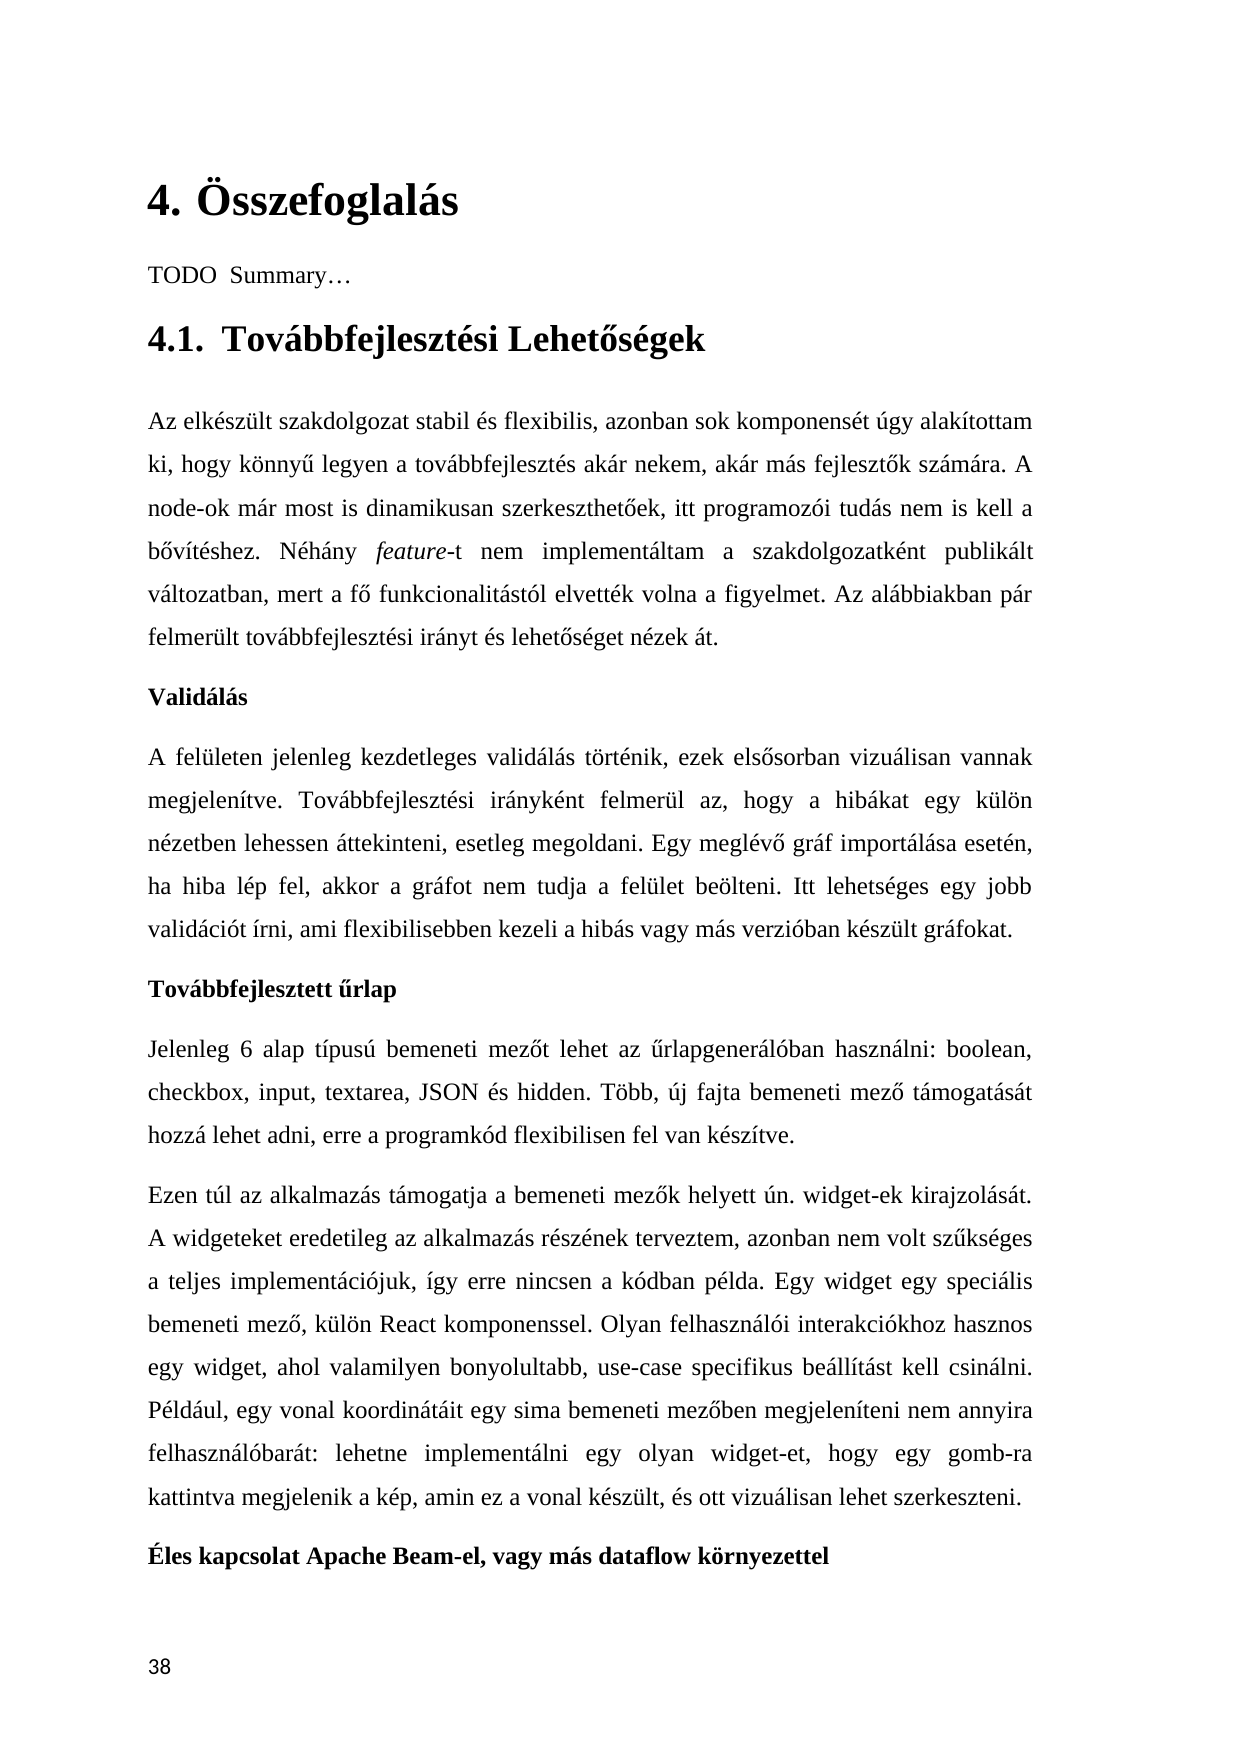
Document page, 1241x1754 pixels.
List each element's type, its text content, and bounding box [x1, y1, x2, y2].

text A felületen jelenleg kezdetleges validálás történik, ezek elsősorban vizuálisan vannak megjelenítve. Továbbfejlesztési irányként felmerül az, hogy a hibákat egy külön nézetben lehessen áttekinteni, esetleg megoldani. Egy meglévő gráf importálása esetén, ha hiba lép fel, akkor a gráfot nem tudja a felület beölteni. Itt lehetséges egy jobb validációt írni, ami flexibilisebben kezeli a hibás vagy más verzióban készült gráfokat. [148, 742, 1033, 943]
list Összefoglalás [148, 173, 1033, 225]
text Validálás [148, 682, 1033, 711]
text Éles kapcsolat Apache Beam-el, vagy más dataflow környezettel [148, 1541, 1033, 1570]
text Továbbfejlesztett űrlap [148, 974, 1033, 1003]
text Ezen túl az alkalmazás támogatja a bemeneti mezők helyett ún. widget-ek kirajzolását. A widgeteket eredetileg az alkalmazás részének terveztem, azonban nem volt szűkséges a teljes implementációjuk, így erre nincsen a kódban példa. Egy widget egy speciális bemeneti mező, külön React komponenssel. Olyan felhasználói interakciókhoz hasznos egy widget, ahol valamilyen bonyolultabb, use-case specifikus beállítást kell csinálni. Például, egy vonal koordinátáit egy sima bemeneti mezőben megjeleníteni nem annyira felhasználóbarát: lehetne implementálni egy olyan widget-et, hogy egy gomb-ra kattintva megjelenik a kép, amin ez a vonal készült, és ott vizuálisan lehet szerkeszteni. [148, 1180, 1033, 1510]
text TODO Summary… [148, 229, 1033, 289]
text Az elkészült szakdolgozat stabil és flexibilis, azonban sok komponensét úgy alakítottam ki, hogy könnyű legyen a továbbfejlesztés akár nekem, akár más fejlesztők számára. A node-ok már most is dinamikusan szerkeszthetőek, itt programozói tudás nem is kell a bővítéshez. Néhány feature-t nem implementáltam a szakdolgozatként publikált változatban, mert a fő funkcionalitástól elvették volna a figyelmet. Az alábbiakban pár felmerült továbbfejlesztési irányt és lehetőséget nézek át. [148, 363, 1033, 651]
list Továbbfejlesztési Lehetőségek [148, 317, 1033, 360]
text Jelenleg 6 alap típusú bemeneti mezőt lehet az űrlapgenerálóban használni: boolean, checkbox, input, textarea, JSON és hidden. Több, új fajta bemeneti mező támogatását hozzá lehet adni, erre a programkód flexibilisen fel van készítve. [148, 1034, 1033, 1149]
